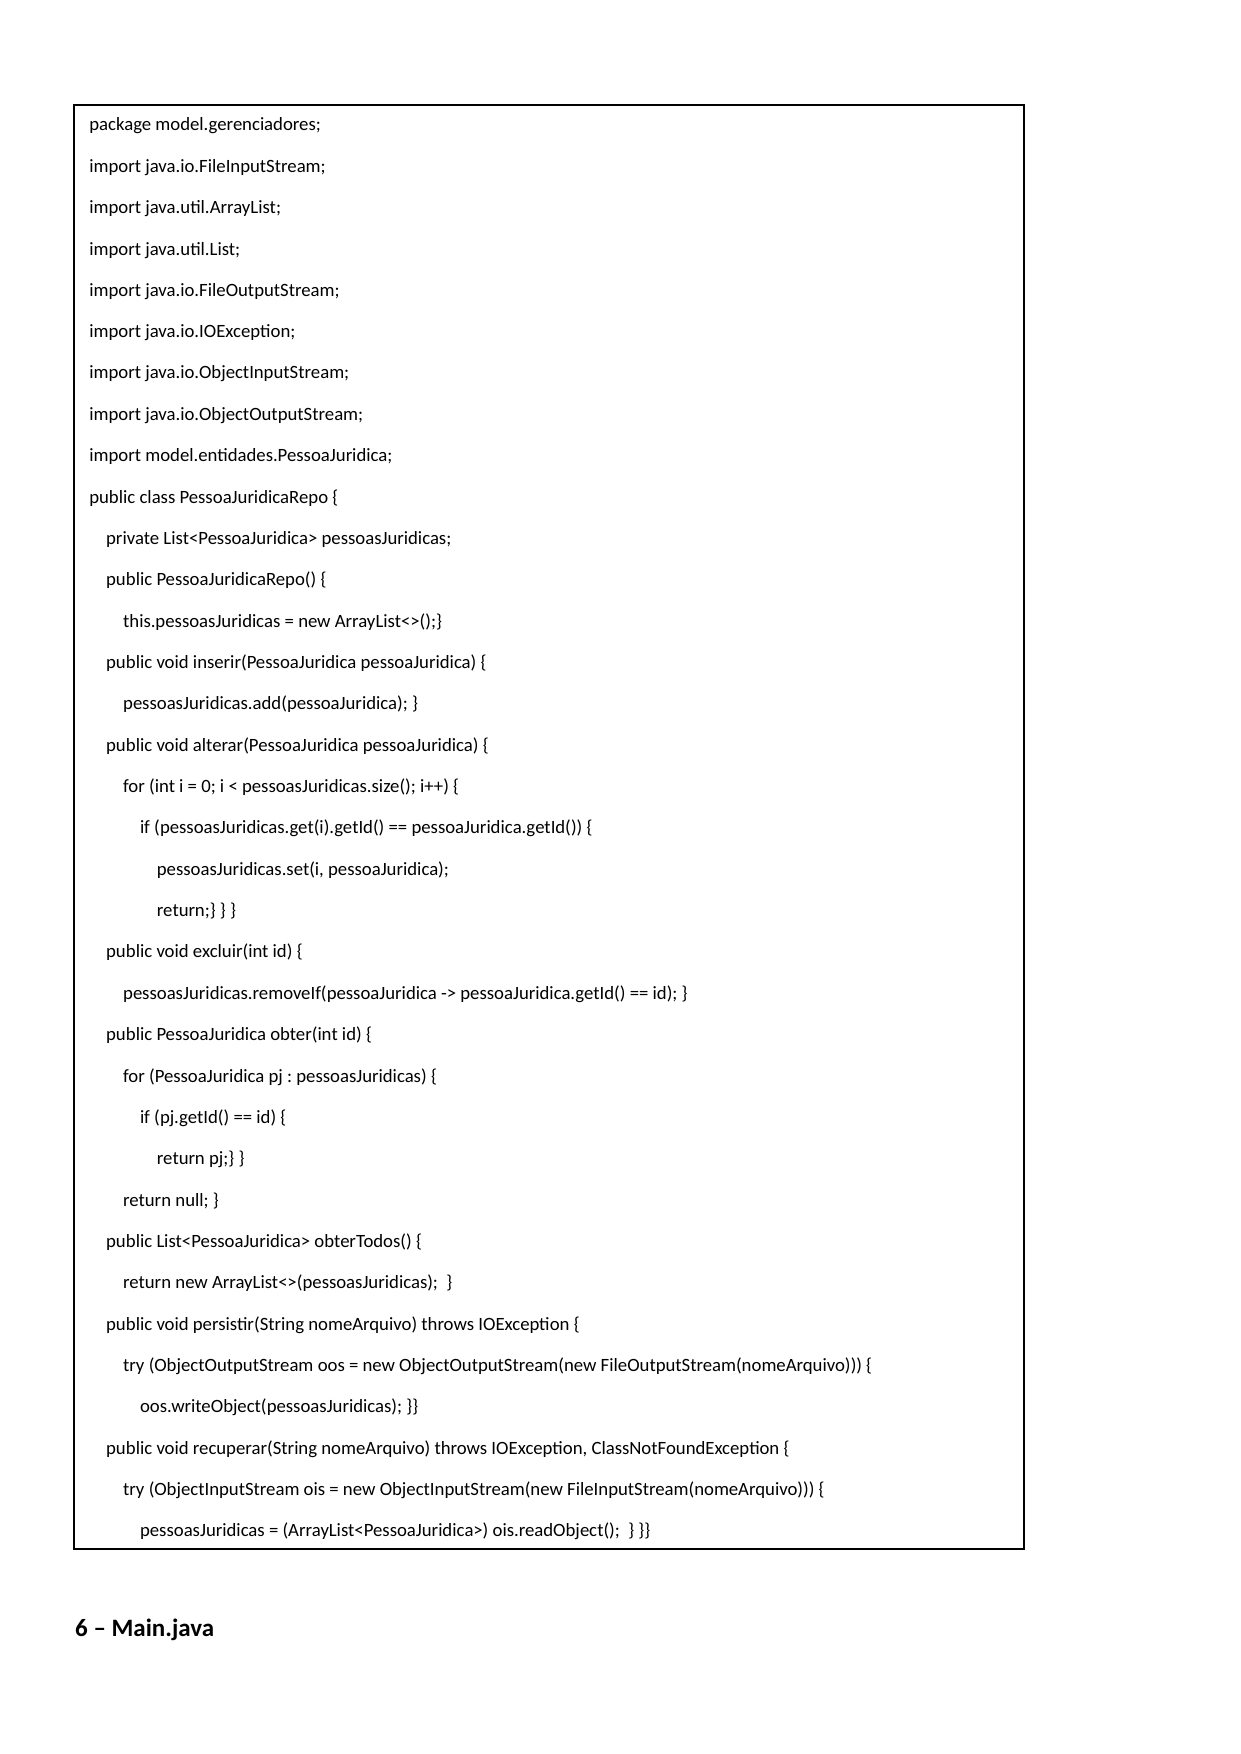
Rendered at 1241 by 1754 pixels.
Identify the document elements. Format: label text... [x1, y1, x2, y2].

text 6 – Main.java [75, 1612, 1165, 1643]
